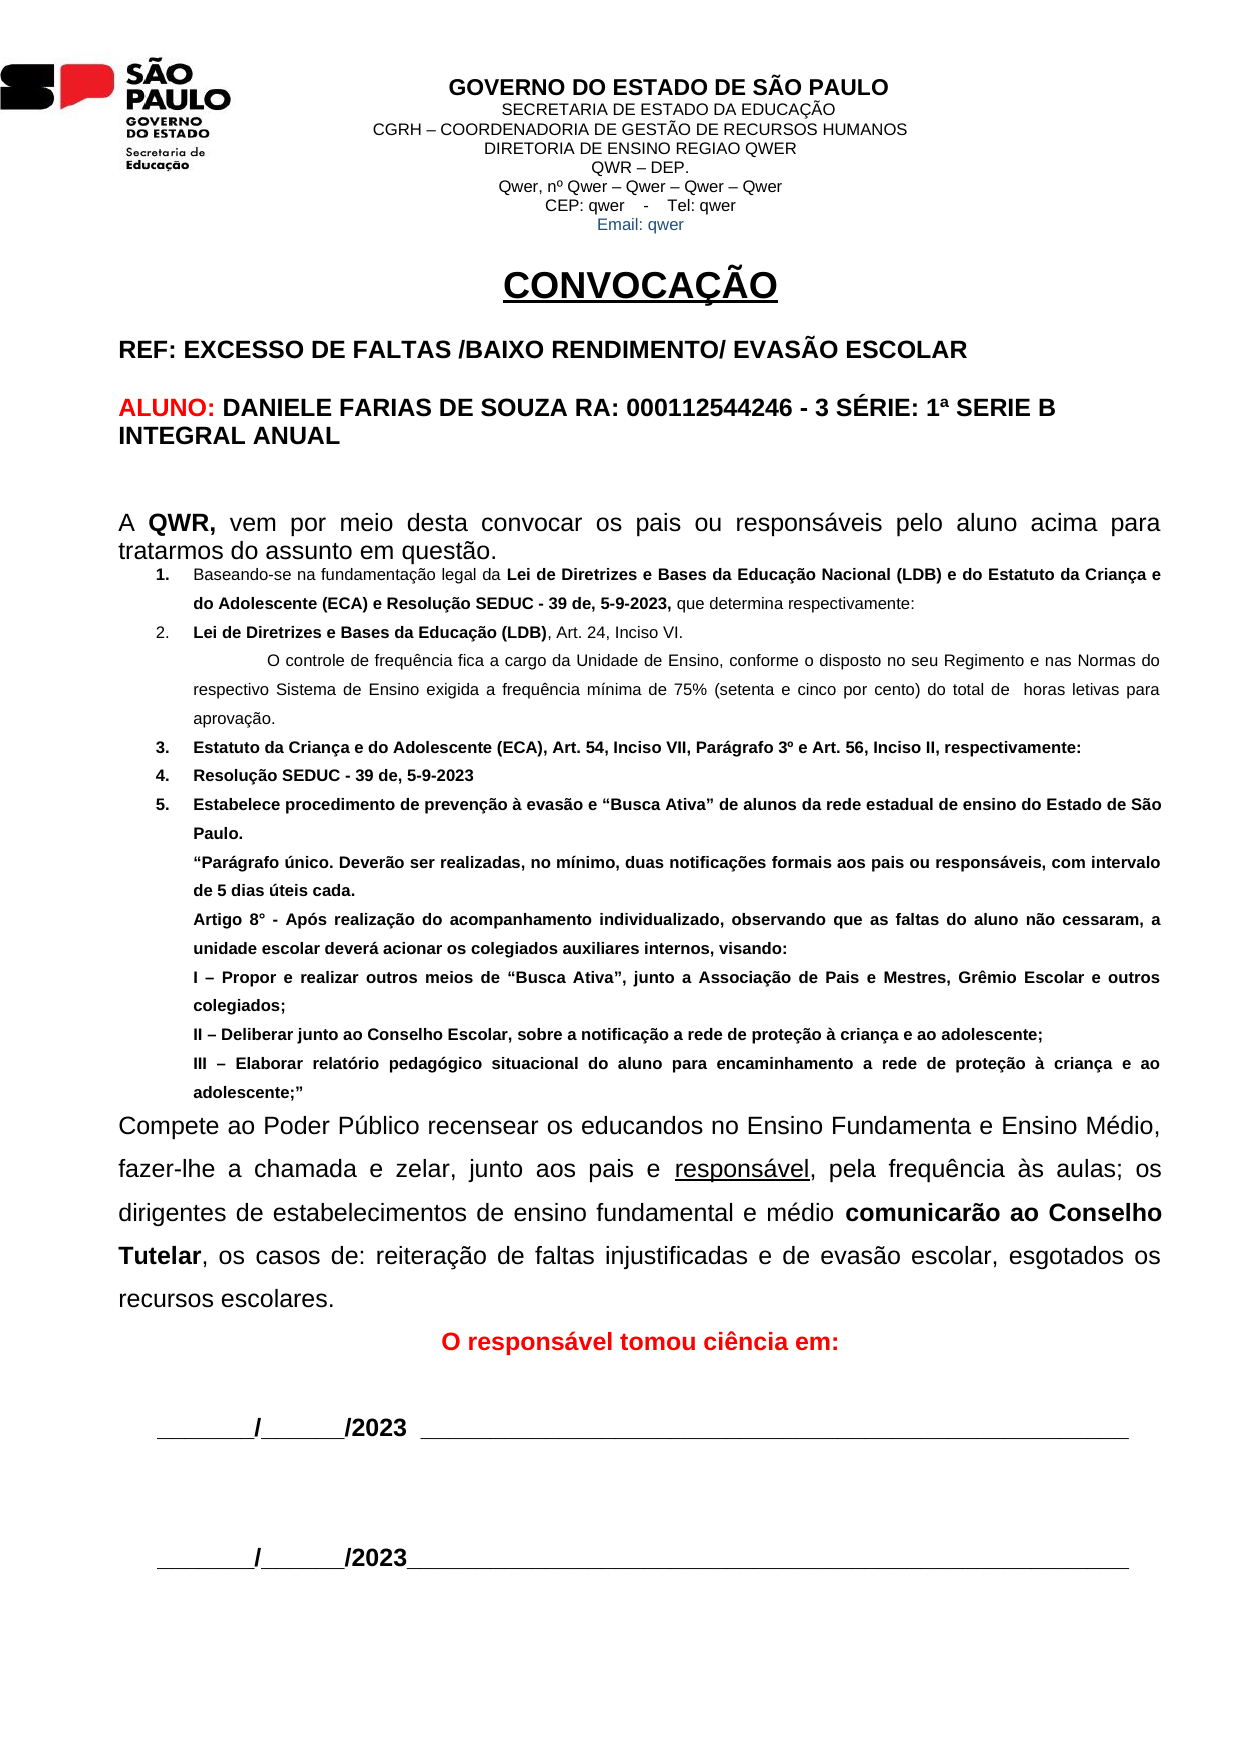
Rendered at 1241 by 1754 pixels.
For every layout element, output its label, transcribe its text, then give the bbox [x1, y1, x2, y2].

text III – Elaborar relatório pedagógico situacional do aluno para encaminhamento a rede de proteção à criança e ao adolescente;” [193, 1054, 1162, 1102]
picture [0, 50, 246, 185]
text I – Propor e realizar outros meios de “Busca Ativa”, junto a Associação de Pais e Mestres, Grêmio Escolar e outros colegiados; [193, 967, 1162, 1015]
list Baseando-se na fundamentação legal da Lei de Diretrizes e Bases da Educação Nacional (LDB) e do Estatuto da Criança e do Adolescente (ECA) e Resolução SEDUC - 39 de, 5-9-2023, que determina respectivamente: [156, 565, 1162, 613]
text _______/______/2023____________________________________________________ [118, 1542, 1162, 1571]
text “Parágrafo único. Deverão ser realizadas, no mínimo, duas notificações formais aos pais ou responsáveis, com intervalo de 5 dias úteis cada. [193, 852, 1162, 900]
text A QWR, vem por meio desta convocar os pais ou responsáveis pelo aluno acima para tratarmos do assunto em questão. [118, 507, 1162, 565]
list Lei de Diretrizes e Bases da Educação (LDB), Art. 24, Inciso VI. [156, 622, 1162, 642]
text O controle de frequência fica a cargo da Unidade de Ensino, conforme o disposto no seu Regimento e nas Normas do respectivo Sistema de Ensino exigida a frequência mínima de 75% (setenta e cinco por cento) do total de horas letivas para aprovação. [193, 651, 1162, 728]
text Compete ao Poder Público recensear os educandos no Ensino Fundamenta e Ensino Médio, fazer-lhe a chamada e zelar, junto aos pais e responsável, pela frequência às aulas; os dirigentes de estabelecimentos de ensino fundamental e médio comunicarão ao Conselho Tutelar, os casos de: reiteração de faltas injustificadas e de evasão escolar, esgotados os recursos escolares. [118, 1111, 1162, 1312]
text II – Deliberar junto ao Conselho Escolar, sobre a notificação a rede de proteção à criança e ao adolescente; [193, 1025, 1162, 1044]
list Estabelece procedimento de prevenção à evasão e “Busca Ativa” de alunos da rede estadual de ensino do Estado de São Paulo. [156, 795, 1162, 843]
text _______/______/2023 ___________________________________________________ [118, 1413, 1162, 1442]
text REF: EXCESSO DE FALTAS /BAIXO RENDIMENTO/ EVASÃO ESCOLAR [118, 335, 1162, 364]
list Resolução SEDUC - 39 de, 5-9-2023 [156, 766, 1162, 785]
text ALUNO: DANIELE FARIAS DE SOUZA RA: 000112544246 - 3 SÉRIE: 1ª SERIE B INTEGRAL ANUAL [118, 392, 1162, 450]
list Estatuto da Criança e do Adolescente (ECA), Art. 54, Inciso VII, Parágrafo 3º e Art. 56, Inciso II, respectivamente: [156, 737, 1162, 757]
text CONVOCAÇÃO [118, 263, 1162, 306]
text O responsável tomou ciência em: [118, 1327, 1162, 1356]
text Artigo 8° - Após realização do acompanhamento individualizado, observando que as faltas do aluno não cessaram, a unidade escolar deverá acionar os colegiados auxiliares internos, visando: [193, 910, 1162, 958]
